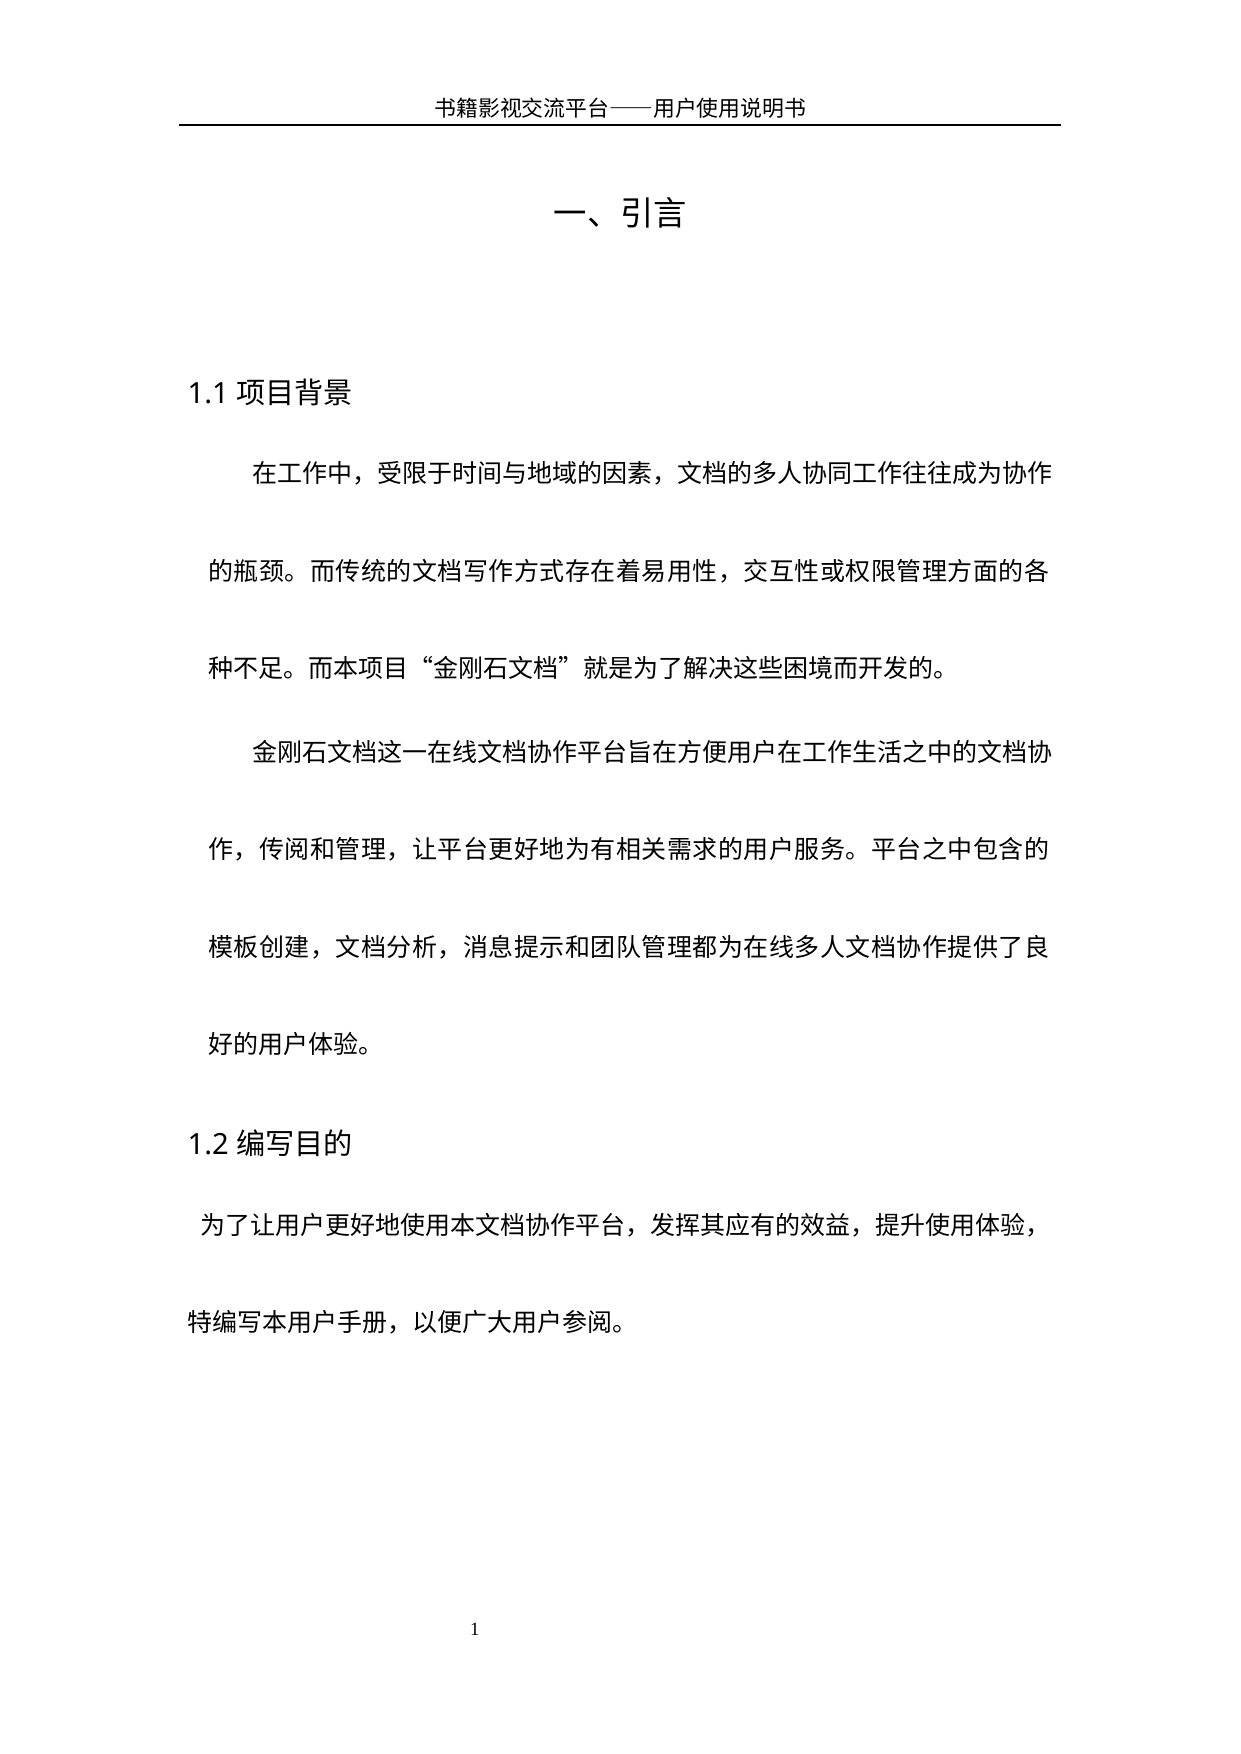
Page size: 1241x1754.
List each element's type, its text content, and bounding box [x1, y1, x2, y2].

subtitle 一、引言 [187, 179, 1053, 244]
subtitle 1.2 编写目的 [187, 1109, 1053, 1174]
text 在工作中，受限于时间与地域的因素，文档的多人协同工作往往成为协作的瓶颈。而传统的文档写作方式存在着易用性，交互性或权限管理方面的各种不足。而本项目“金刚石文档”就是为了解决这些困境而开发的。 [208, 439, 1053, 699]
text 金刚石文档这一在线文档协作平台旨在方便用户在工作生活之中的文档协作，传阅和管理，让平台更好地为有相关需求的用户服务。平台之中包含的模板创建，文档分析，消息提示和团队管理都为在线多人文档协作提供了良好的用户体验。 [208, 718, 1053, 1075]
text 为了让用户更好地使用本文档协作平台，发挥其应有的效益，提升使用体验，特编写本用户手册，以便广大用户参阅。 [187, 1191, 1053, 1353]
subtitle 1.1 项目背景 [187, 358, 1053, 423]
